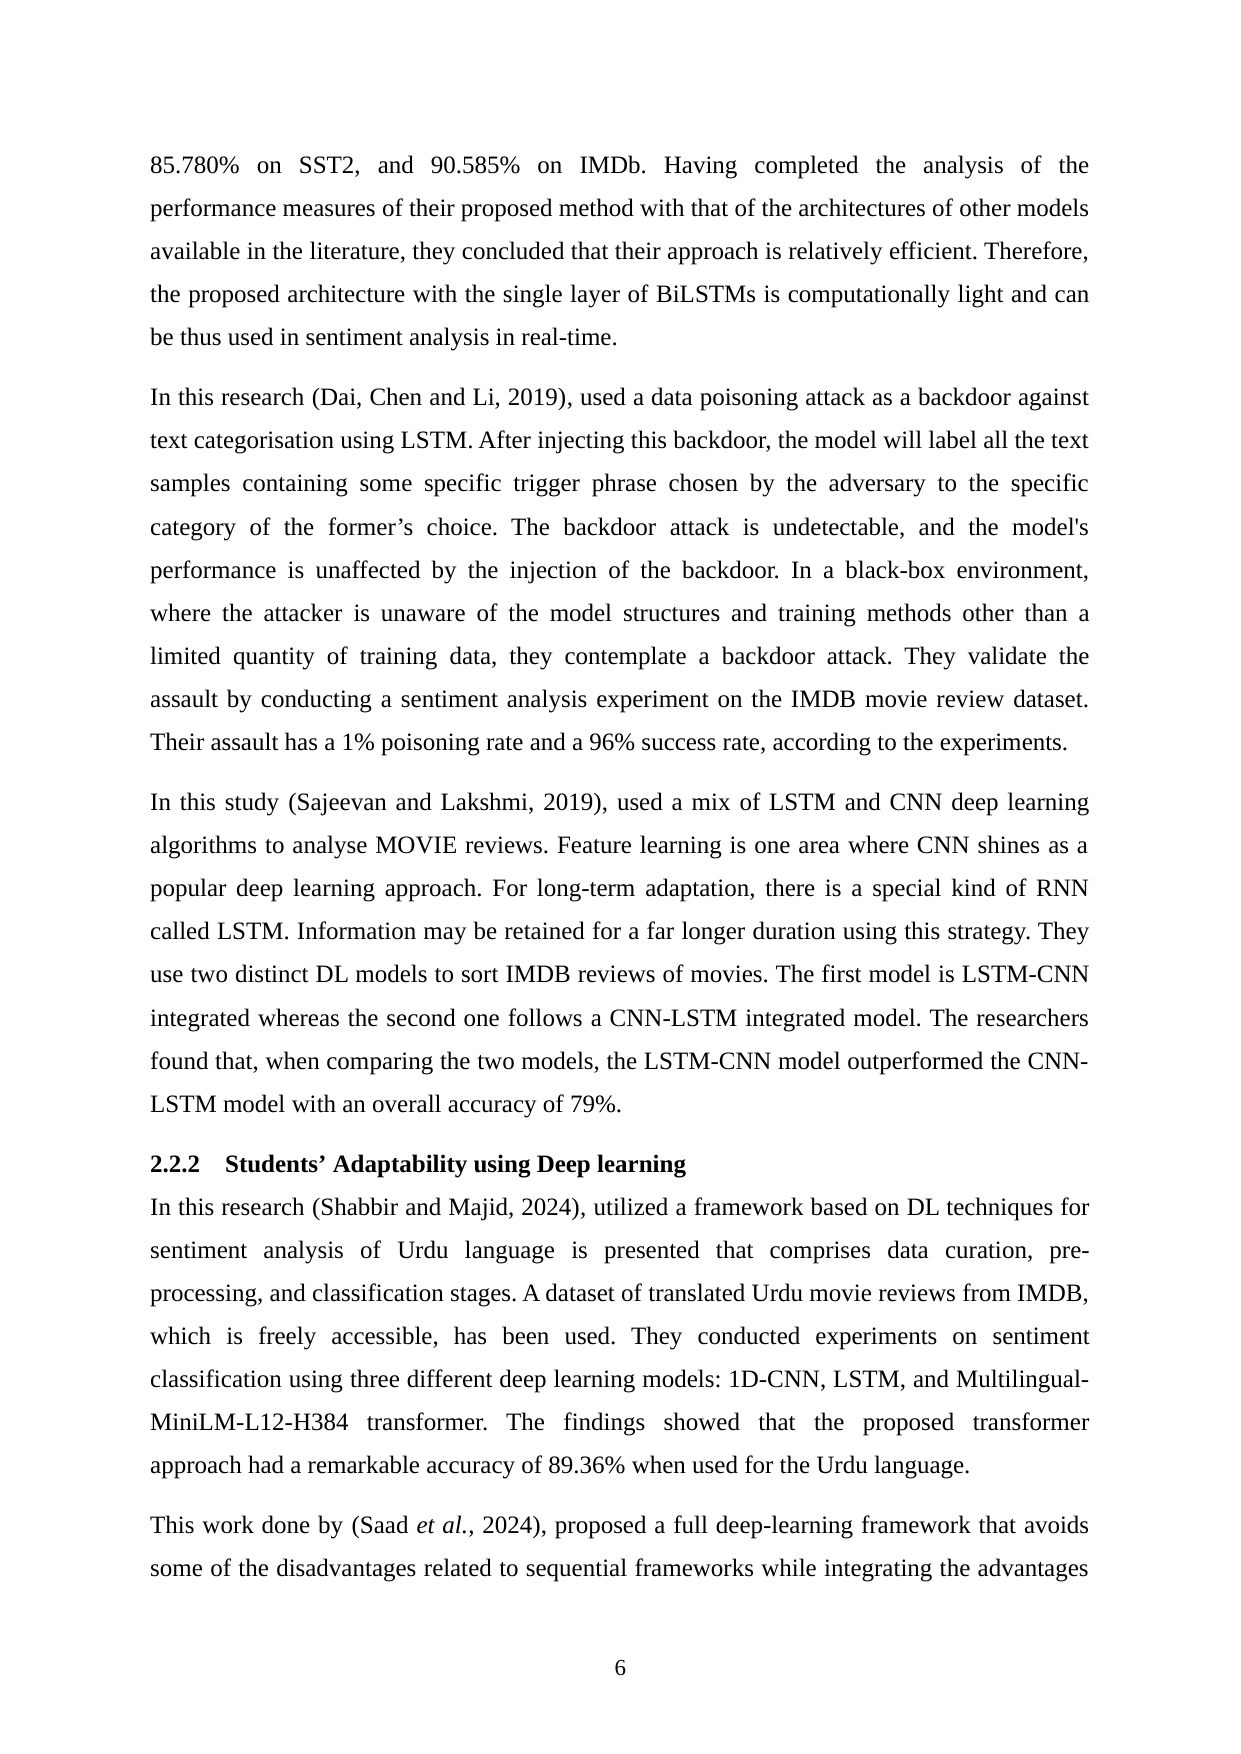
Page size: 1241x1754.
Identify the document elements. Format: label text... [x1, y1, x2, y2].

subtitle Students’ Adaptability using Deep learning [150, 1149, 1090, 1177]
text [150, 150, 1090, 351]
text In this research (Dai, Chen and Li, 2019), used a data poisoning attack as a backdoor against text categorisation using LSTM. After injecting this backdoor, the model will label all the text samples containing some specific trigger phrase chosen by the adversary to the specific category of the former’s choice. The backdoor attack is undetectable, and the model's performance is unaffected by the injection of the backdoor. In a black-box environment, where the attacker is unaware of the model structures and training methods other than a limited quantity of training data, they contemplate a backdoor attack. They validate the assault by conducting a sentiment analysis experiment on the IMDB movie review dataset. Their assault has a 1% poisoning rate and a 96% success rate, according to the experiments. [150, 382, 1090, 756]
text In this research (Shabbir and Majid, 2024), utilized a framework based on DL techniques for sentiment analysis of Urdu language is presented that comprises data curation, pre-processing, and classification stages. A dataset of translated Urdu movie reviews from IMDB, which is freely accessible, has been used. They conducted experiments on sentiment classification using three different deep learning models: 1D-CNN, LSTM, and Multilingual-MiniLM-L12-H384 transformer. The findings showed that the proposed transformer approach had a remarkable accuracy of 89.36% when used for the Urdu language. [150, 1192, 1090, 1479]
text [150, 1510, 1090, 1582]
text In this study (Sajeevan and Lakshmi, 2019), used a mix of LSTM and CNN deep learning algorithms to analyse MOVIE reviews. Feature learning is one area where CNN shines as a popular deep learning approach. For long-term adaptation, there is a special kind of RNN called LSTM. Information may be retained for a far longer duration using this strategy. They use two distinct DL models to sort IMDB reviews of movies. The first model is LSTM-CNN integrated whereas the second one follows a CNN-LSTM integrated model. The researchers found that, when comparing the two models, the LSTM-CNN model outperformed the CNN-LSTM model with an overall accuracy of 79%. [150, 787, 1090, 1118]
